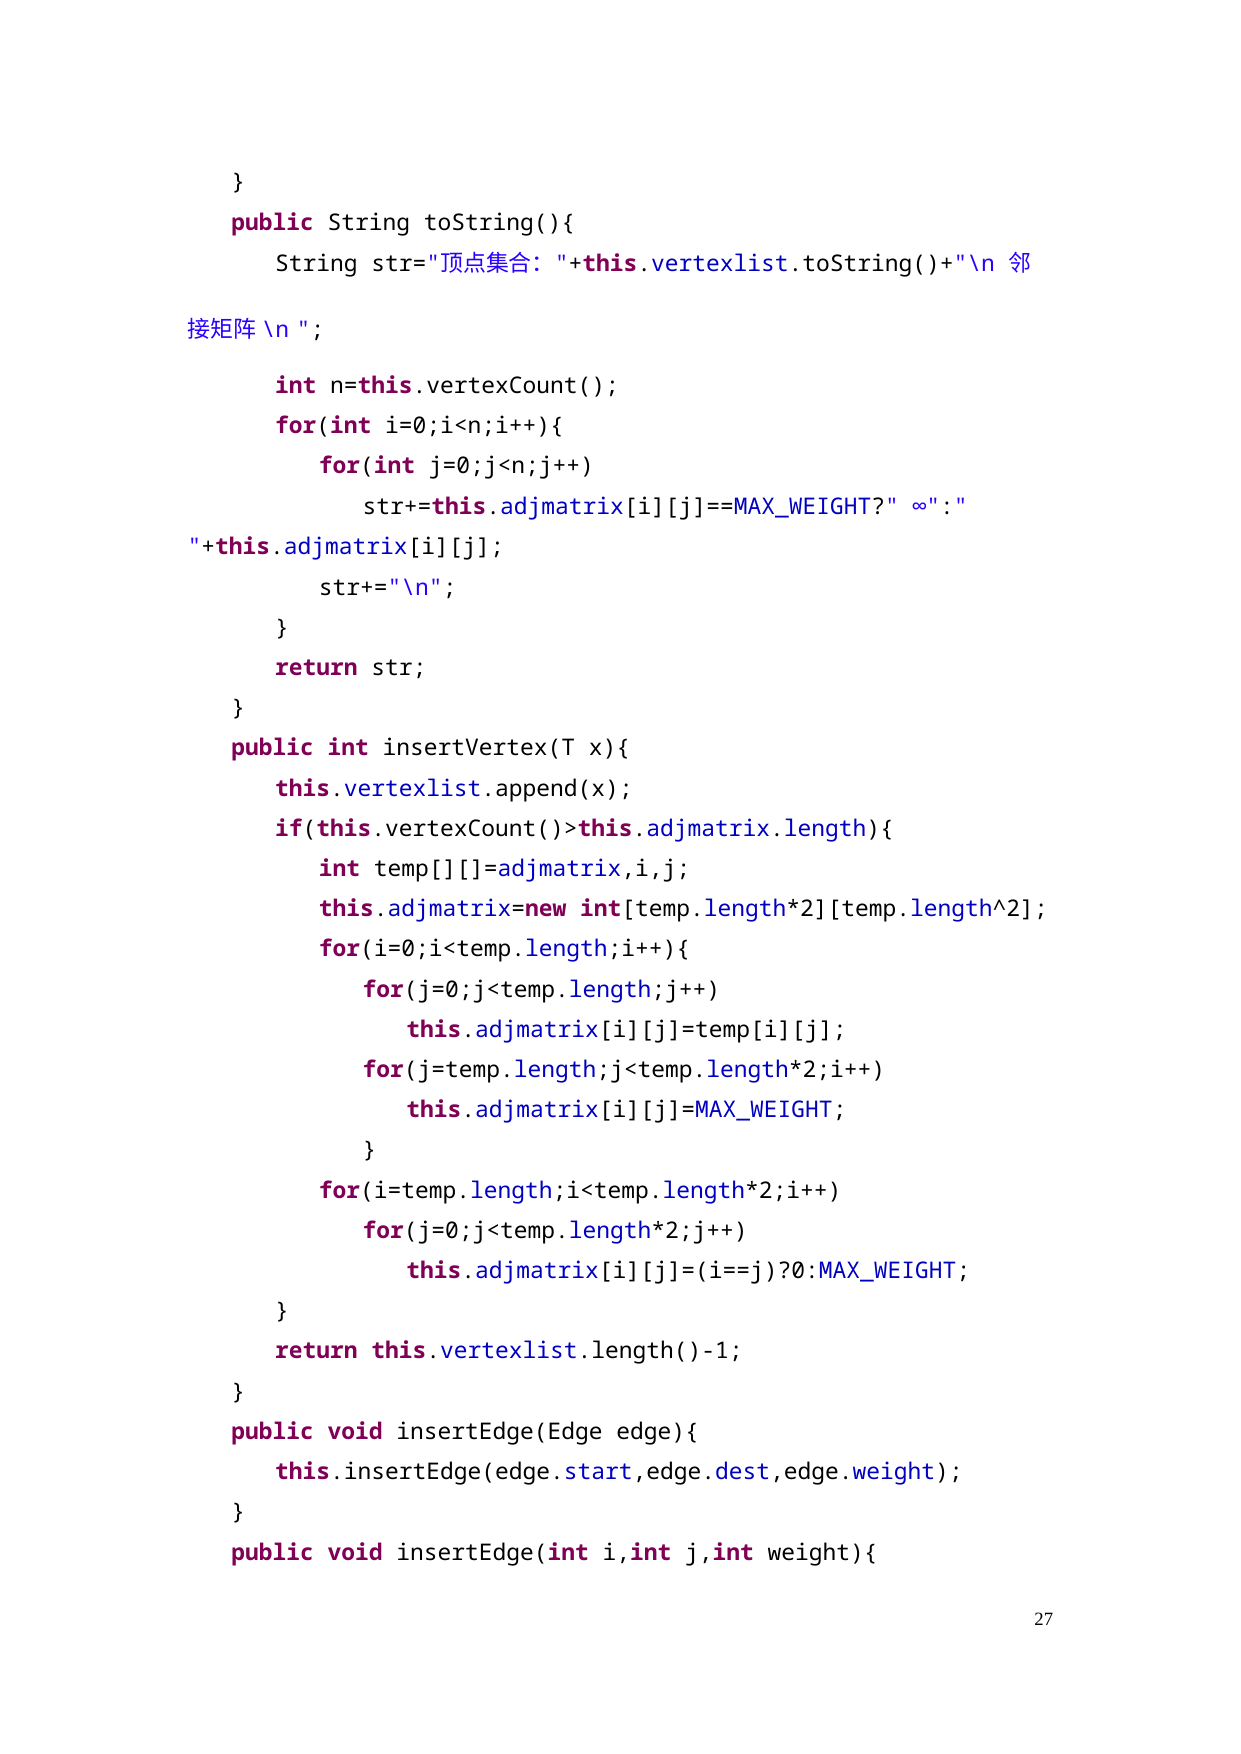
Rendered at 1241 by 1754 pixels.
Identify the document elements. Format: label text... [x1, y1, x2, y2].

text this.vertexlist.append(x); [187, 770, 1053, 804]
text } [187, 1373, 1053, 1407]
text return this.vertexlist.length()-1; [187, 1333, 1053, 1367]
text } [187, 1494, 1053, 1528]
text this.adjmatrix[i][j]=temp[i][j]; [187, 1011, 1053, 1045]
text for(int i=0;i<n;i++){ [187, 408, 1053, 442]
text } [187, 609, 1053, 643]
text for(j=0;j<temp.length;j++) [187, 971, 1053, 1005]
text for(int j=0;j<n;j++) [187, 448, 1053, 482]
text } [187, 1293, 1053, 1327]
text String str="顶点集合："+this.vertexlist.toString()+"\n 邻接矩阵 \n "; [187, 244, 1053, 360]
text this.adjmatrix[i][j]=MAX_WEIGHT; [187, 1092, 1053, 1126]
text return str; [187, 649, 1053, 683]
text this.adjmatrix=new int[temp.length*2][temp.length^2]; [187, 891, 1053, 925]
text str+=this.adjmatrix[i][j]==MAX_WEIGHT?" ∞":" "+this.adjmatrix[i][j]; [187, 488, 1053, 563]
text } [187, 690, 1053, 724]
text public void insertEdge(Edge edge){ [187, 1413, 1053, 1447]
text } [187, 1132, 1053, 1166]
text public String toString(){ [187, 204, 1053, 238]
text this.insertEdge(edge.start,edge.dest,edge.weight); [187, 1454, 1053, 1488]
text str+="\n"; [187, 569, 1053, 603]
text for(j=0;j<temp.length*2;j++) [187, 1212, 1053, 1246]
text int n=this.vertexCount(); [187, 368, 1053, 402]
text } [187, 164, 1053, 198]
text this.adjmatrix[i][j]=(i==j)?0:MAX_WEIGHT; [187, 1253, 1053, 1287]
text for(j=temp.length;j<temp.length*2;i++) [187, 1052, 1053, 1086]
text int temp[][]=adjmatrix,i,j; [187, 851, 1053, 884]
text for(i=0;i<temp.length;i++){ [187, 931, 1053, 965]
text public void insertEdge(int i,int j,int weight){ [187, 1534, 1053, 1568]
text if(this.vertexCount()>this.adjmatrix.length){ [187, 810, 1053, 844]
text public int insertVertex(T x){ [187, 730, 1053, 764]
text for(i=temp.length;i<temp.length*2;i++) [187, 1172, 1053, 1206]
